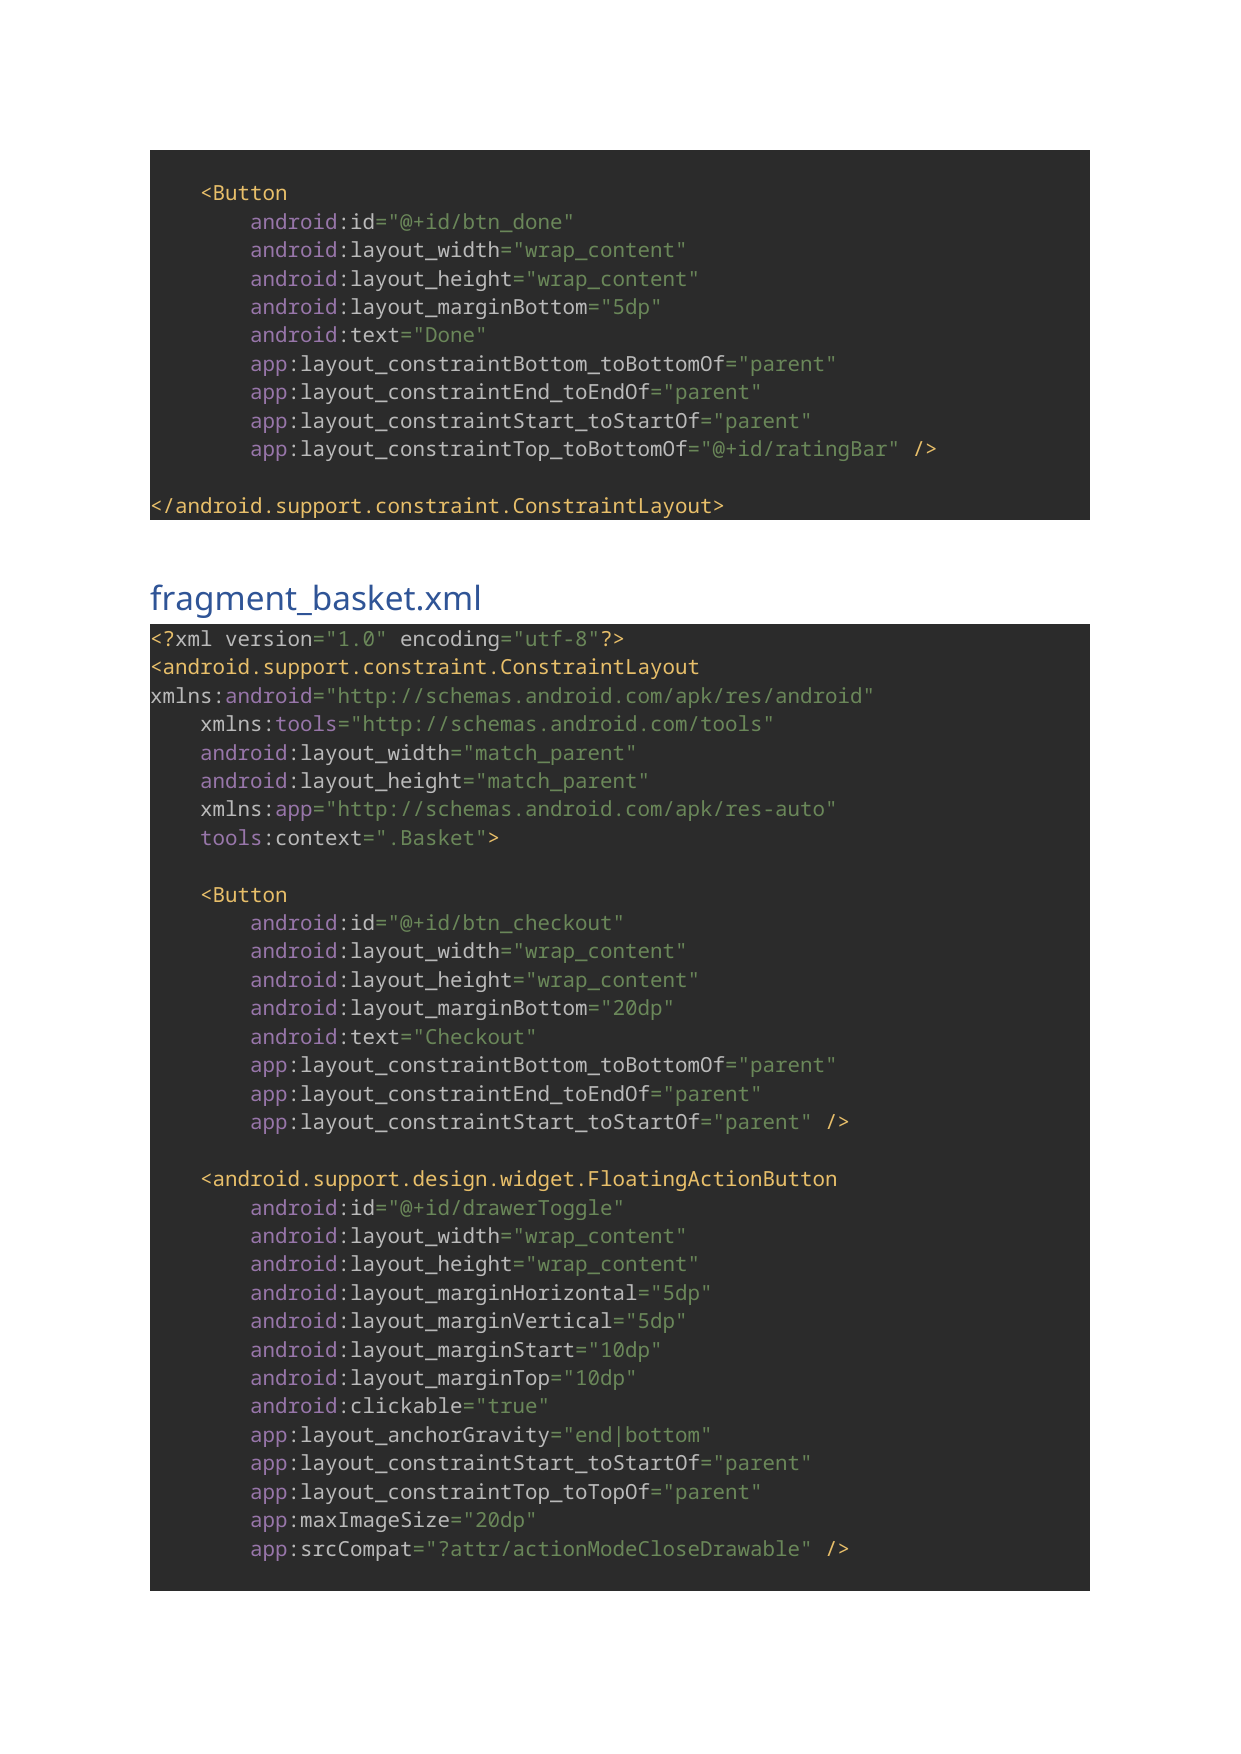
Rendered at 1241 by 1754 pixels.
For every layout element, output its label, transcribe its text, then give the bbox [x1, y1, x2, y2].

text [150, 150, 1090, 520]
subtitle fragment_basket.xml [150, 575, 1090, 620]
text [150, 624, 1090, 1591]
